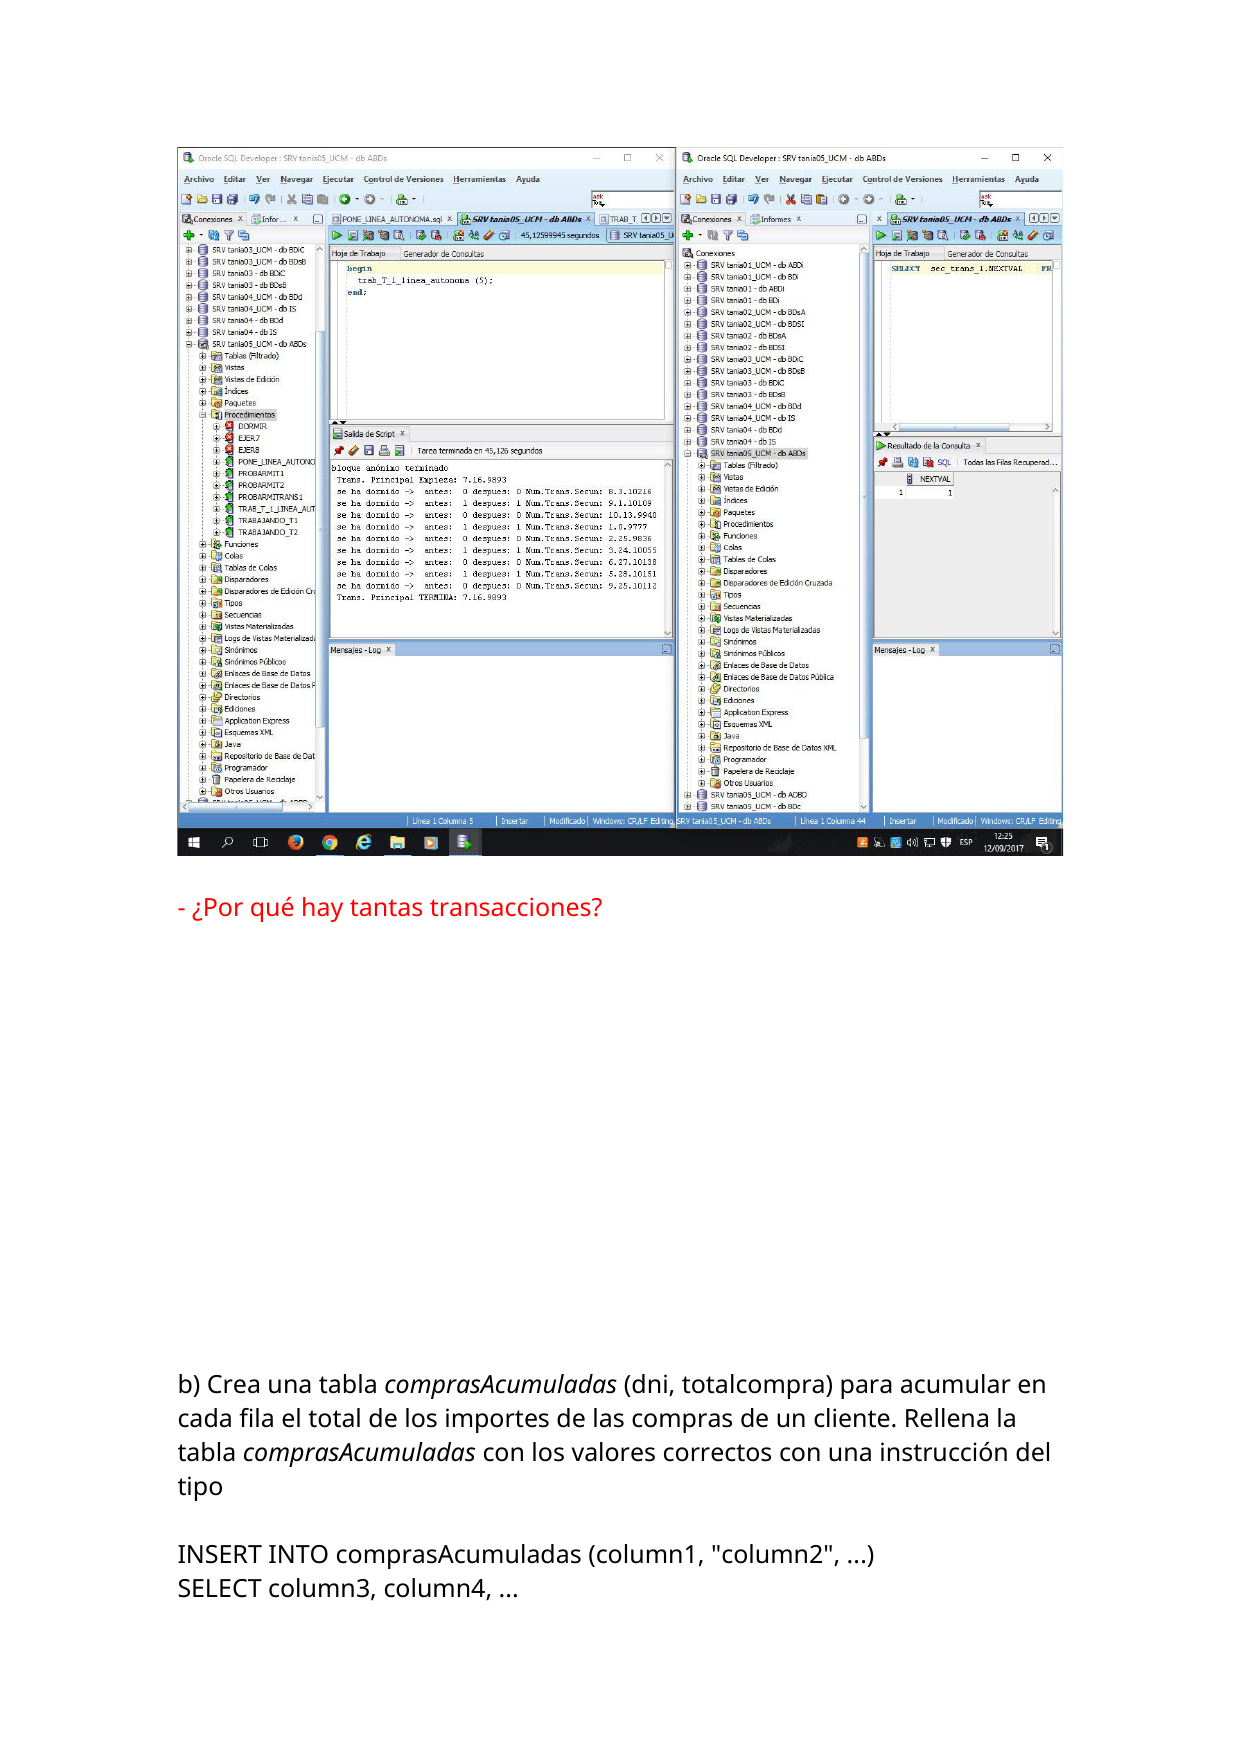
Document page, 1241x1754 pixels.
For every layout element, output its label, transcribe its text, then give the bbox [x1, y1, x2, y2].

picture [177, 147, 1064, 856]
text - ¿Por qué hay tantas transacciones? [177, 889, 1063, 923]
text INSERT INTO comprasAcumuladas (column1, "column2", ...) [177, 1537, 1063, 1571]
text SELECT column3, column4, ... [177, 1571, 1063, 1605]
text b) Crea una tabla comprasAcumuladas (dni, totalcompra) para acumular en cada fila el total de los importes de las compras de un cliente. Rellena la tabla comprasAcumuladas con los valores correctos con una instrucción del tipo [177, 1366, 1063, 1503]
